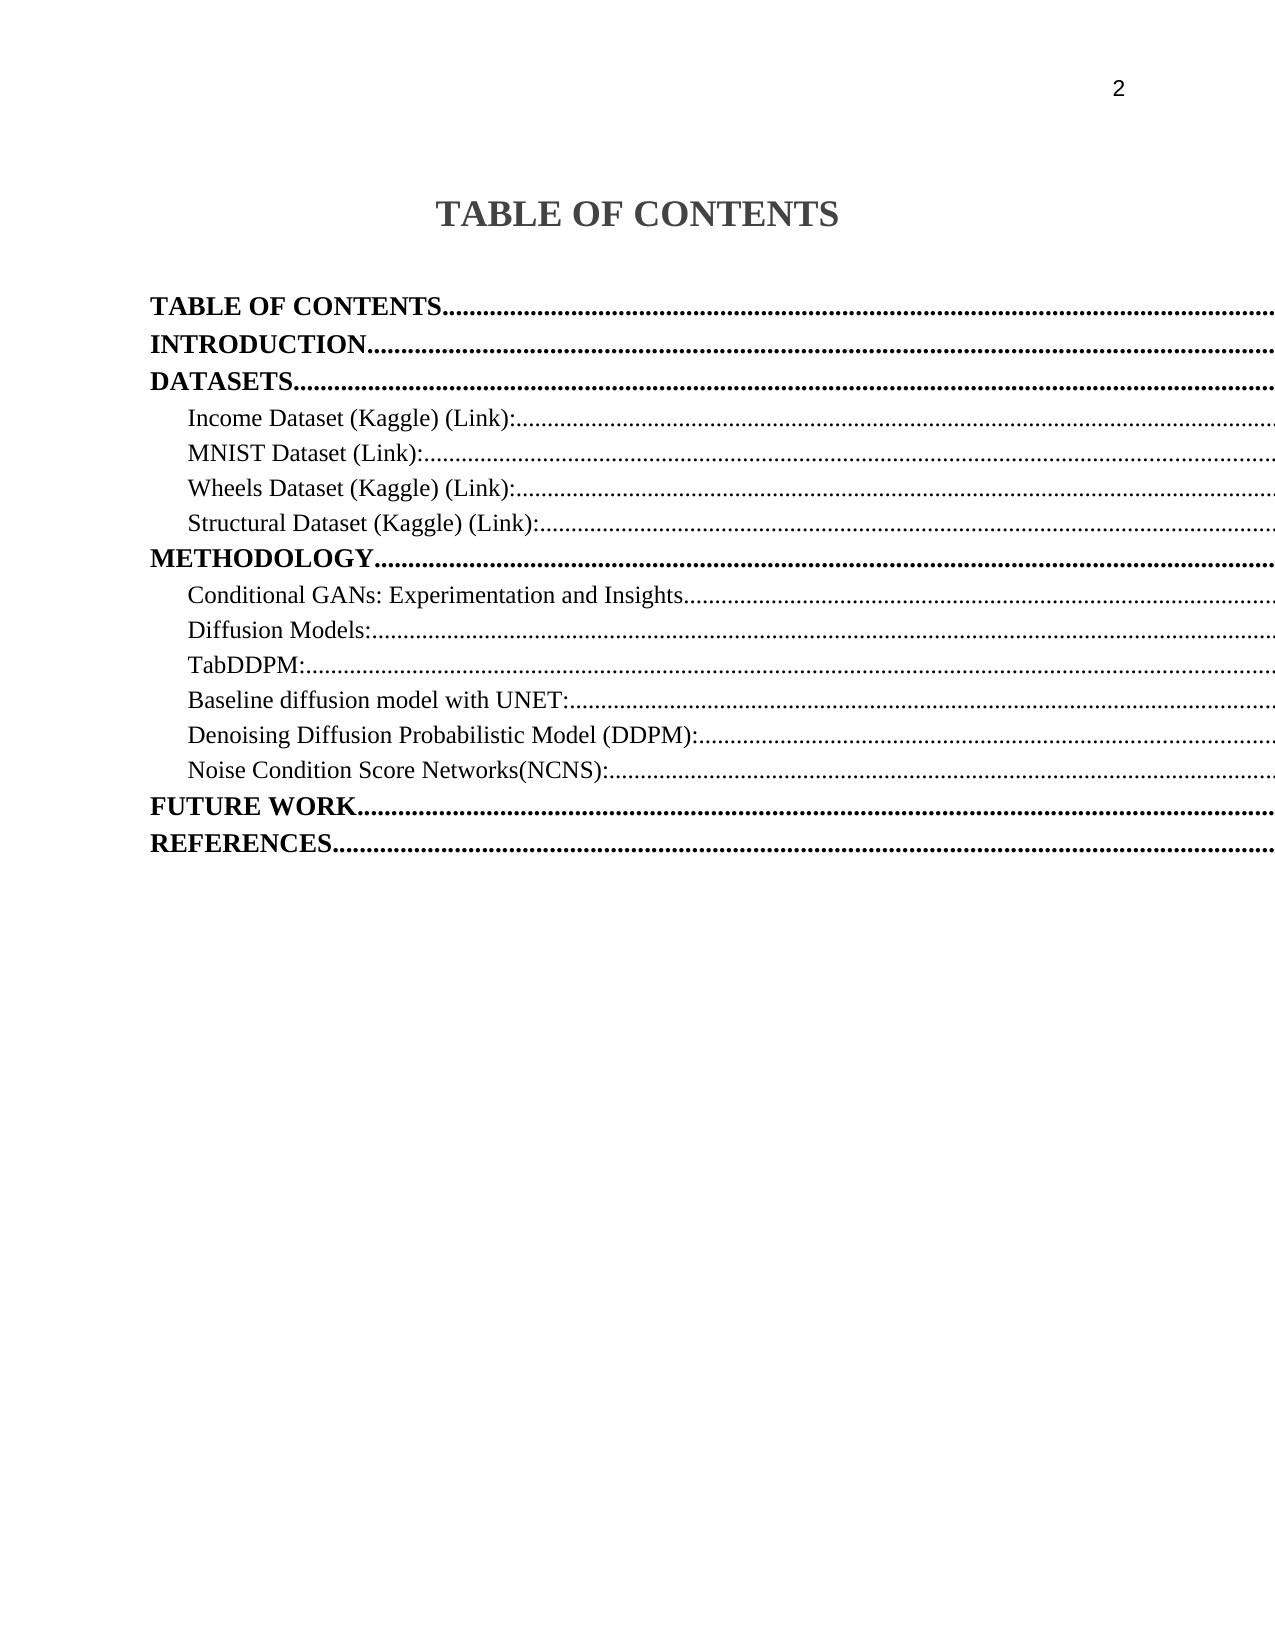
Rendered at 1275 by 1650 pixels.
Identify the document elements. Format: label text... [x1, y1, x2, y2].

subtitle TABLE OF CONTENTS [150, 192, 1125, 235]
